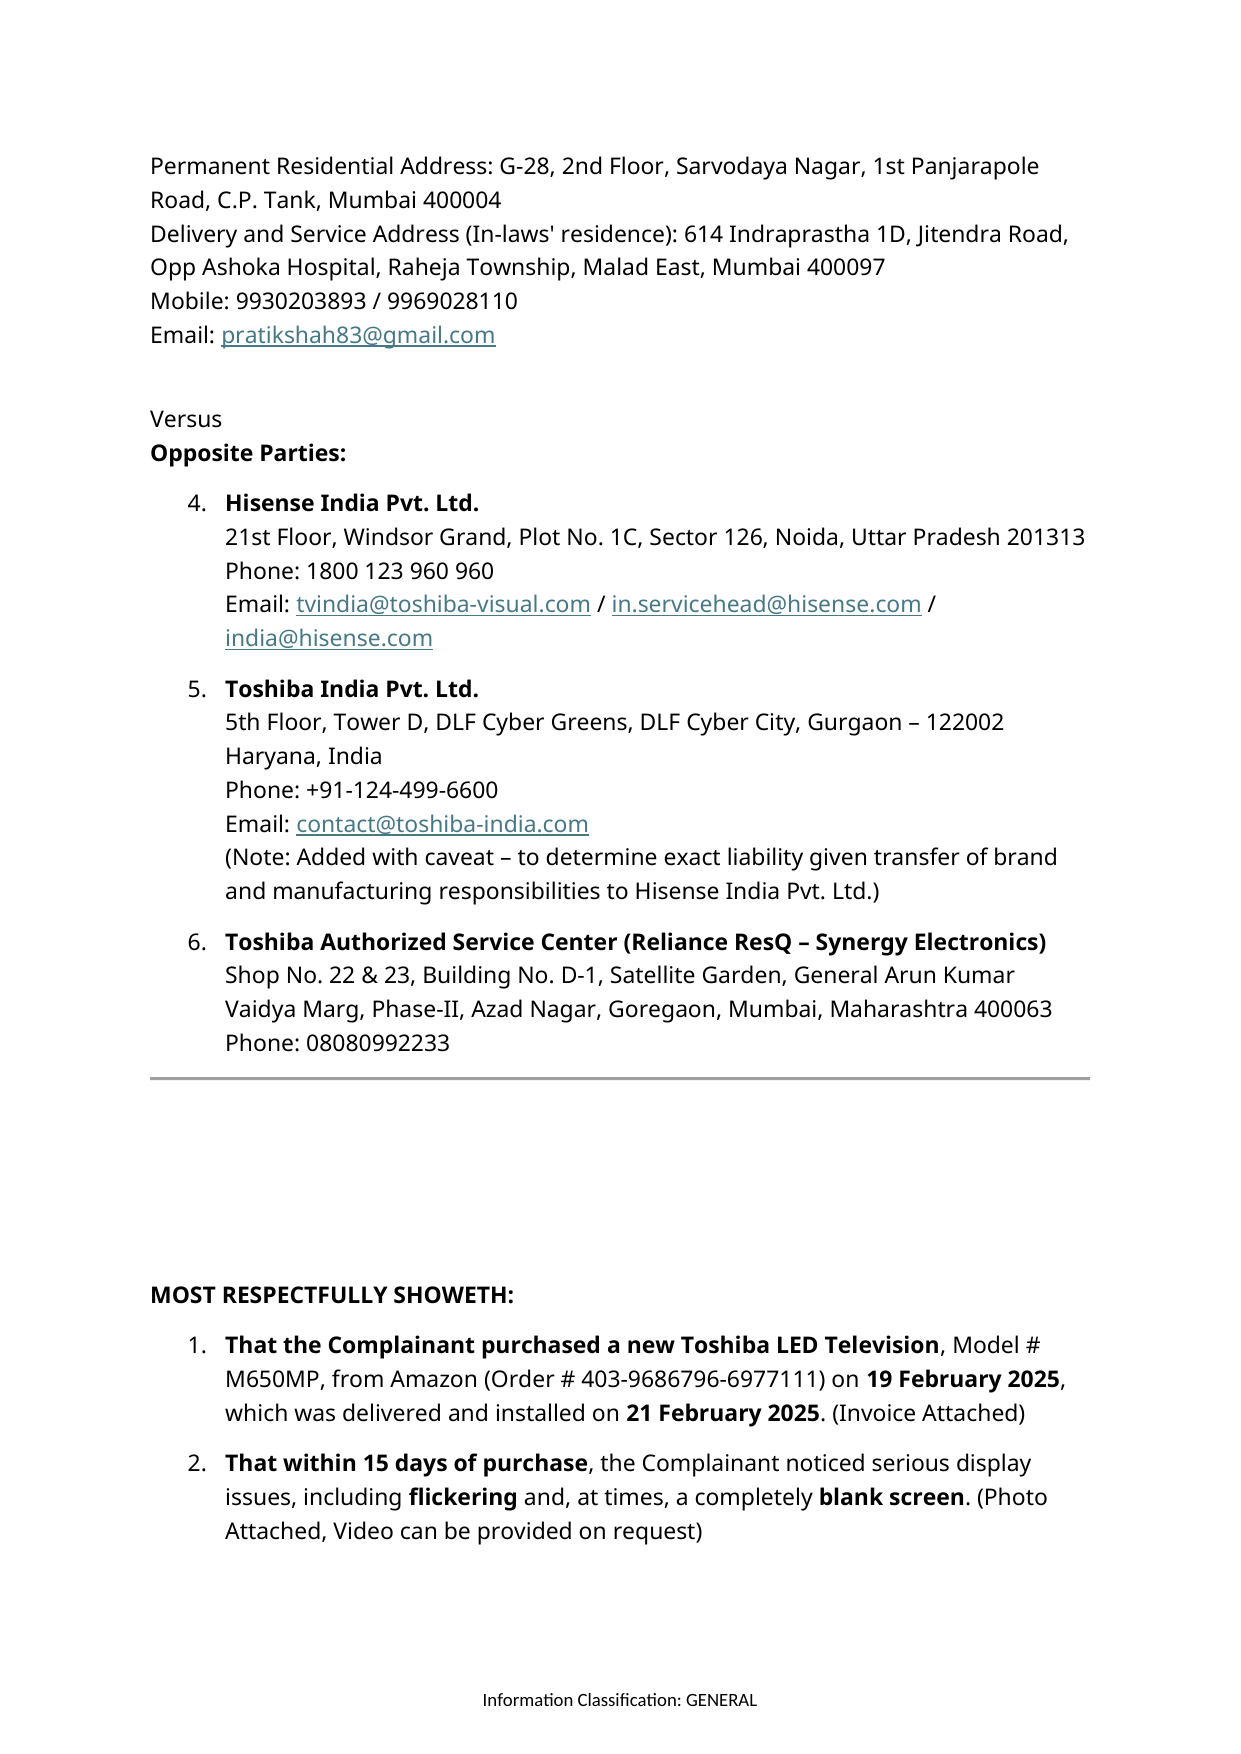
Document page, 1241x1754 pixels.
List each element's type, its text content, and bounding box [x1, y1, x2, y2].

list That the Complainant purchased a new Toshiba LED Television, Model # M650MP, from Amazon (Order # 403-9686796-6977111) on 19 February 2025, which was delivered and installed on 21 February 2025. (Invoice Attached) [187, 1329, 1090, 1428]
list Toshiba India Pvt. Ltd. 5th Floor, Tower D, DLF Cyber Greens, DLF Cyber City, Gurgaon – 122002 Haryana, India Phone: +91-124-499-6600 Email: contact@toshiba-india.com (Note: Added with caveat – to determine exact liability given transfer of brand and manufacturing responsibilities to Hisense India Pvt. Ltd.) [187, 672, 1090, 906]
list That within 15 days of purchase, the Complainant noticed serious display issues, including flickering and, at times, a completely blank screen. (Photo Attached, Video can be provided on request) [187, 1447, 1090, 1546]
list Hisense India Pvt. Ltd. 21st Floor, Windsor Grand, Plot No. 1C, Sector 126, Noida, Uttar Pradesh 201313 Phone: 1800 123 960 960 Email: tvindia@toshiba-visual.com / in.servicehead@hisense.com / india@hisense.com [187, 487, 1090, 653]
text Versus Opposite Parties: [150, 369, 1090, 468]
text Permanent Residential Address: G-28, 2nd Floor, Sarvodaya Nagar, 1st Panjarapole Road, C.P. Tank, Mumbai 400004 Delivery and Service Address (In-laws' residence): 614 Indraprastha 1D, Jitendra Road, Opp Ashoka Hospital, Raheja Township, Malad East, Mumbai 400097 Mobile: 9930203893 / 9969028110 Email: pratikshah83@gmail.com [150, 150, 1090, 350]
list Toshiba Authorized Service Center (Reliance ResQ – Synergy Electronics) Shop No. 22 & 23, Building No. D-1, Satellite Garden, General Arun Kumar Vaidya Marg, Phase-II, Azad Nagar, Goregaon, Mumbai, Maharashtra 400063 Phone: 08080992233 [187, 925, 1090, 1058]
text MOST RESPECTFULLY SHOWETH: [150, 1279, 1090, 1310]
